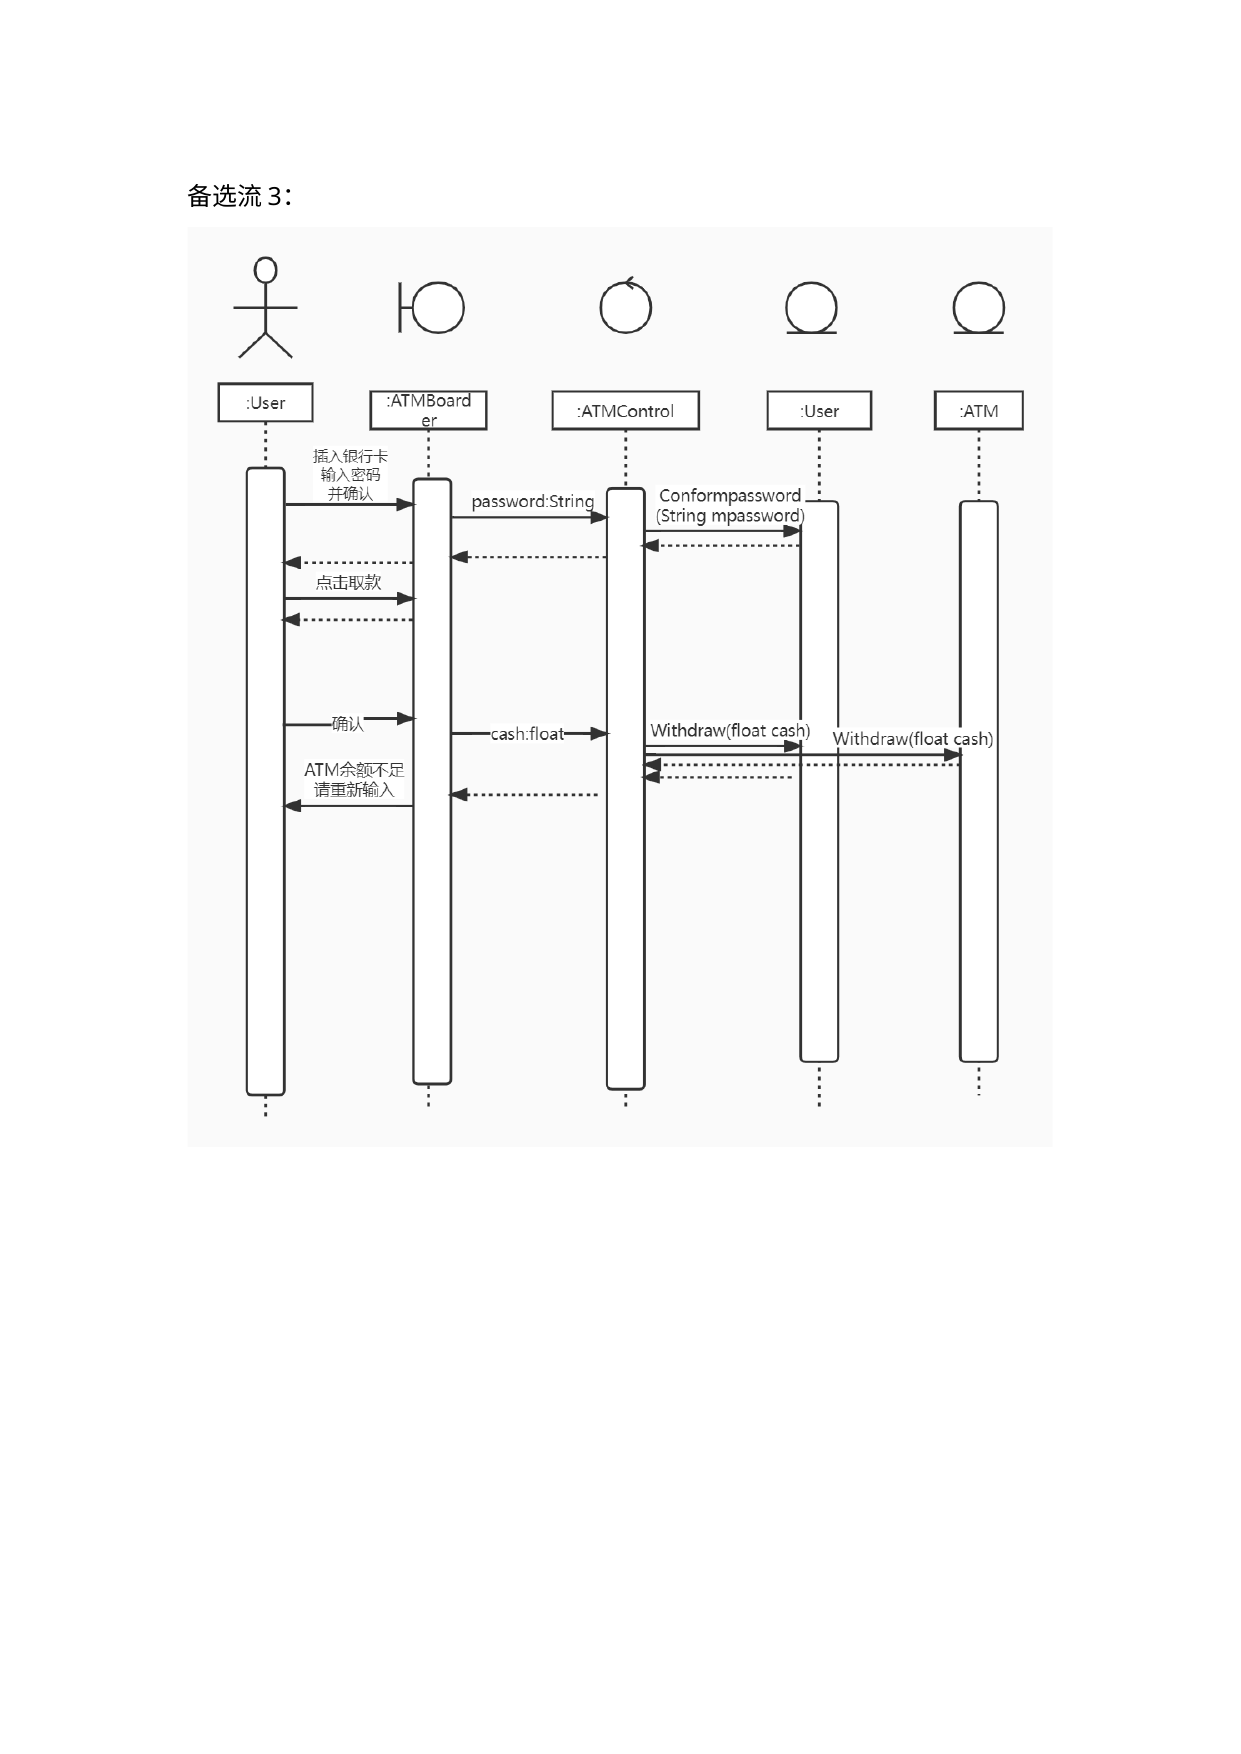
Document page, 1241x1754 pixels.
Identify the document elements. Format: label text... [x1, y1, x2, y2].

picture [187, 227, 1053, 1147]
text 备选流3： [187, 162, 1053, 227]
